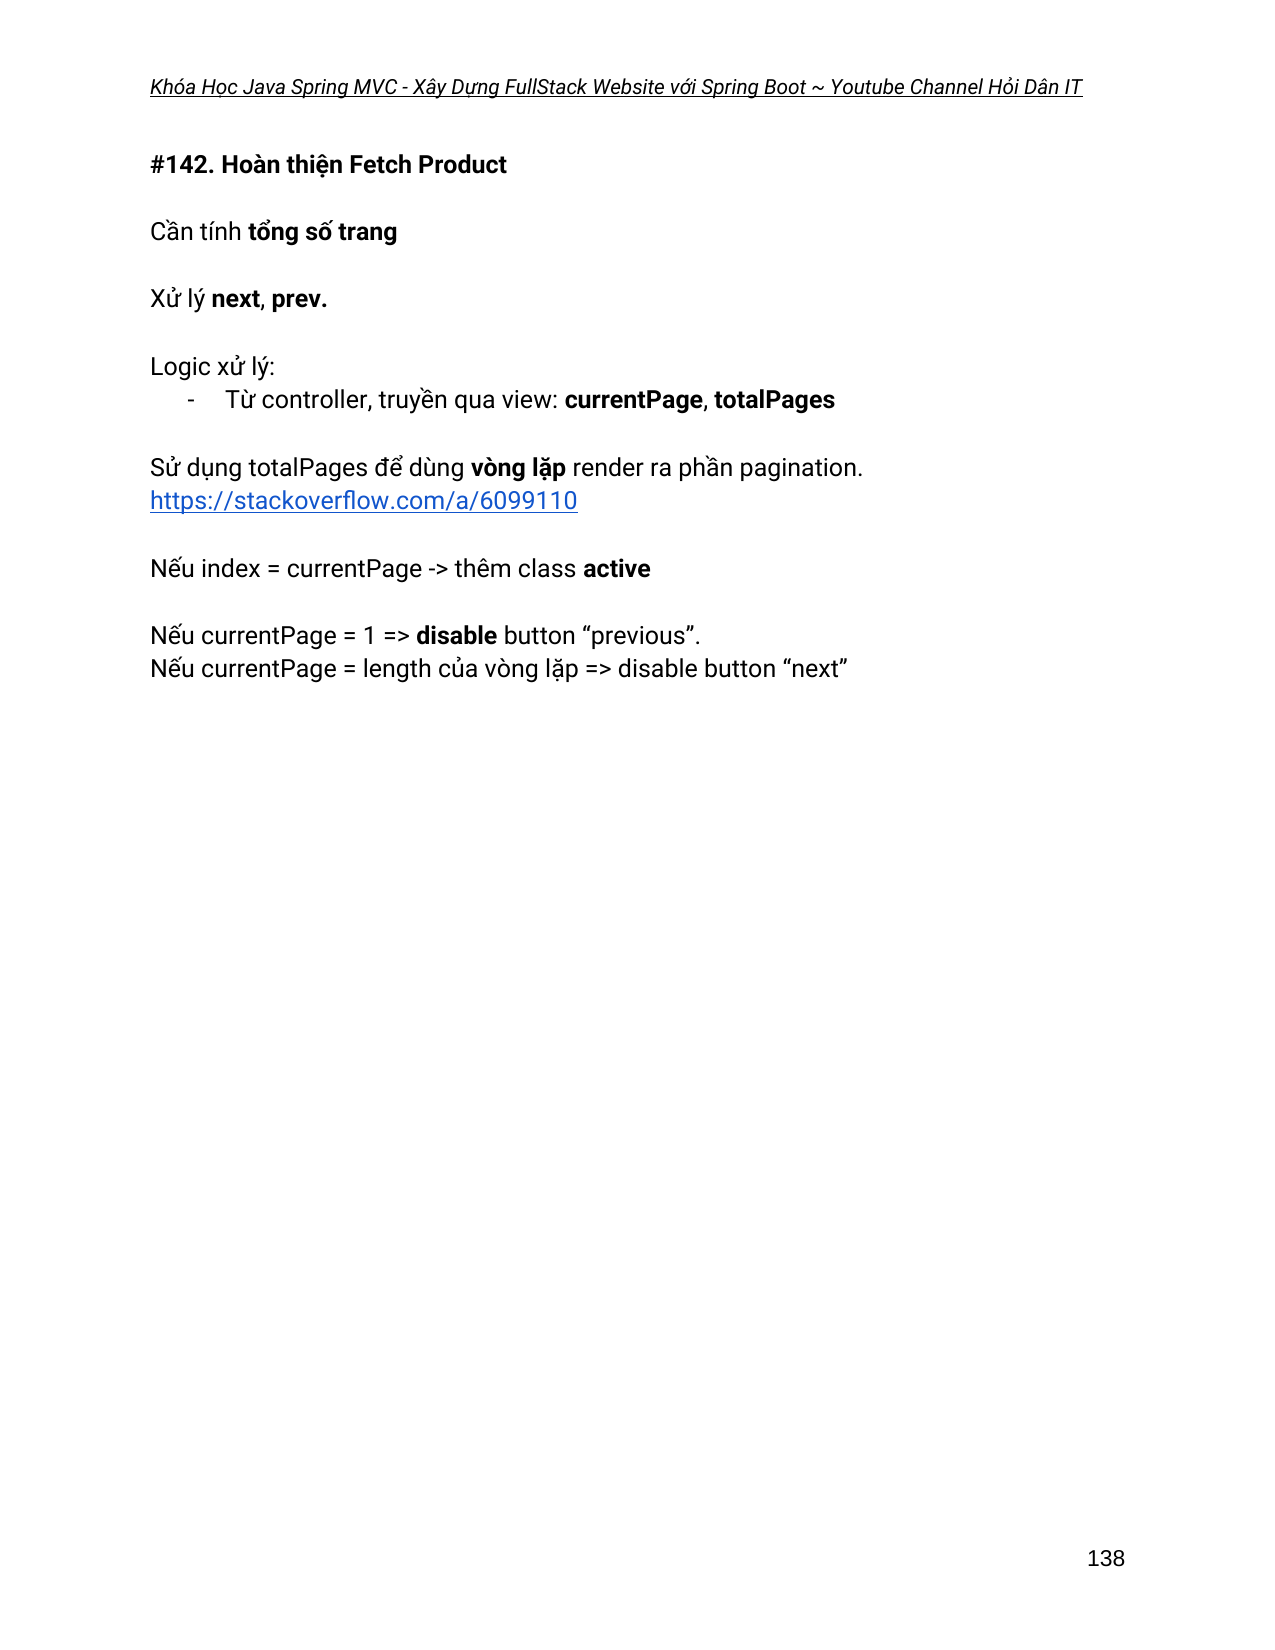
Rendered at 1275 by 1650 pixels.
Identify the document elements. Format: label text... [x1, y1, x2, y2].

subtitle #142. Hoàn thiện Fetch Product [150, 150, 1125, 179]
text Sử dụng totalPages để dùng vòng lặp render ra phần pagination. [150, 453, 1125, 482]
text Nếu currentPage = 1 => disable button “previous”. [150, 621, 1125, 650]
text Cần tính tổng số trang [150, 217, 1125, 247]
text Xử lý next, prev. [150, 284, 1125, 314]
text https://stackoverflow.com/a/6099110 [150, 486, 1125, 516]
list Từ controller, truyền qua view: currentPage, totalPages [187, 386, 1125, 415]
text Nếu index = currentPage -> thêm class active [150, 554, 1125, 583]
text Nếu currentPage = length của vòng lặp => disable button “next” [150, 655, 1125, 684]
text Logic xử lý: [150, 352, 1125, 381]
